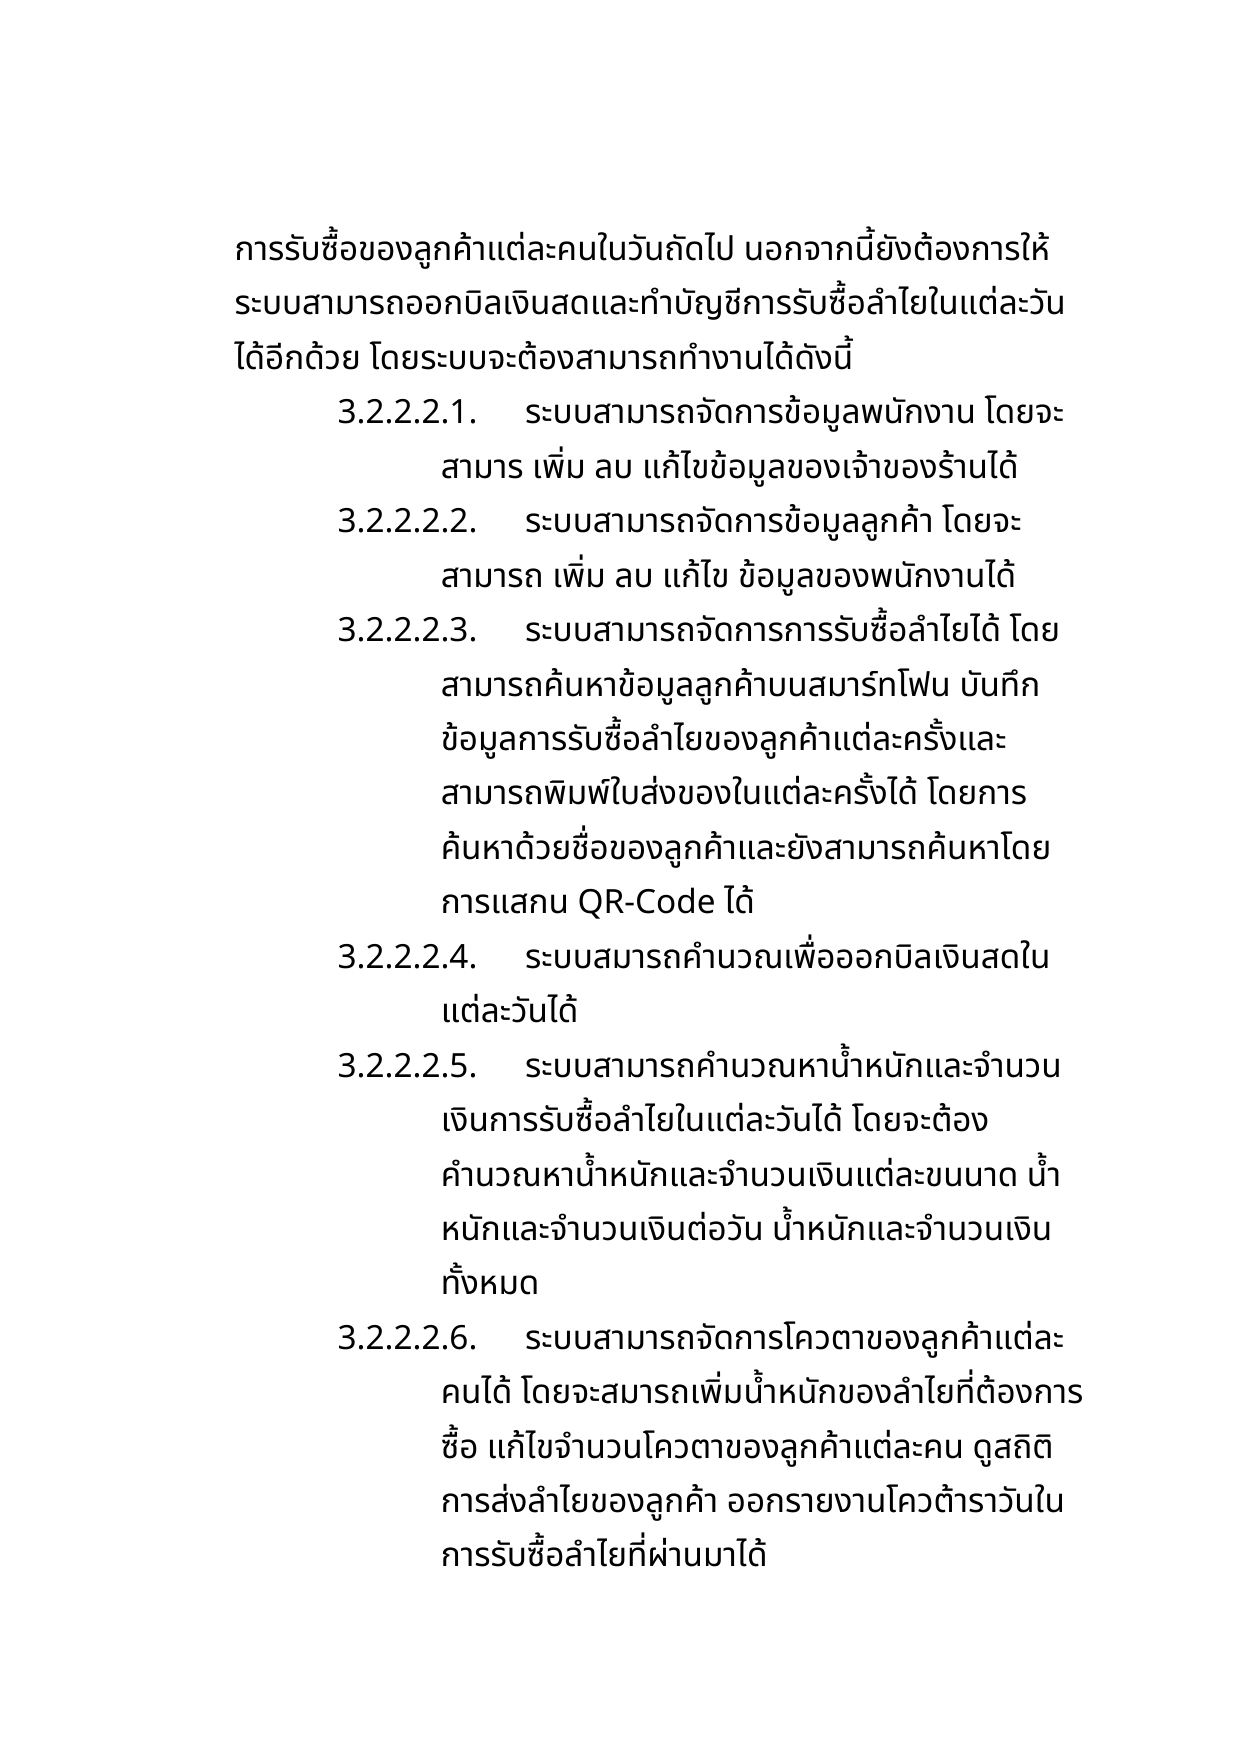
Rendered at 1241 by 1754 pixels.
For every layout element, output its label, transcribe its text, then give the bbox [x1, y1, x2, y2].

list ระบบสมารถคำนวณเพื่อออกบิลเงินสดในแต่ละวันได้ [337, 933, 1090, 1038]
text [234, 225, 1090, 384]
list ระบบสามารถจัดการข้อมูลพนักงาน โดยจะสามาร เพิ่ม ลบ แก้ไขข้อมูลของเจ้าของร้านได้ [337, 388, 1090, 493]
list ระบบสามารถจัดการการรับซื้อลำไยได้ โดยสามารถค้นหาข้อมูลลูกค้าบนสมาร์ทโฟน บันทึกข้อมูลการรับซื้อลำไยของลูกค้าแต่ละครั้งและสามารถพิมพ์ใบส่งของในแต่ละครั้งได้ โดยการค้นหาด้วยชื่อของลูกค้าและยังสามารถค้นหาโดยการแสกน QR-Code ได้ [337, 606, 1090, 929]
list ระบบสามารถคำนวณหาน้ำหนักและจำนวนเงินการรับซื้อลำไยในแต่ละวันได้ โดยจะต้องคำนวณหาน้ำหนักและจำนวนเงินแต่ละขนนาด น้ำหนักและจำนวนเงินต่อวัน น้ำหนักและจำนวนเงินทั้งหมด [337, 1042, 1090, 1310]
list ระบบสามารถจัดการข้อมูลลูกค้า โดยจะสามารถ เพิ่ม ลบ แก้ไข ข้อมูลของพนักงานได้ [337, 497, 1090, 602]
list ระบบสามารถจัดการโควตาของลูกค้าแต่ละคนได้ โดยจะสมารถเพิ่มน้ำหนักของลำไยที่ต้องการซื้อ แก้ไขจำนวนโควตาของลูกค้าแต่ละคน ดูสถิติการส่งลำไยของลูกค้า ออกรายงานโควต้าราวันในการรับซื้อลำไยที่ผ่านมาได้ [337, 1314, 1090, 1582]
